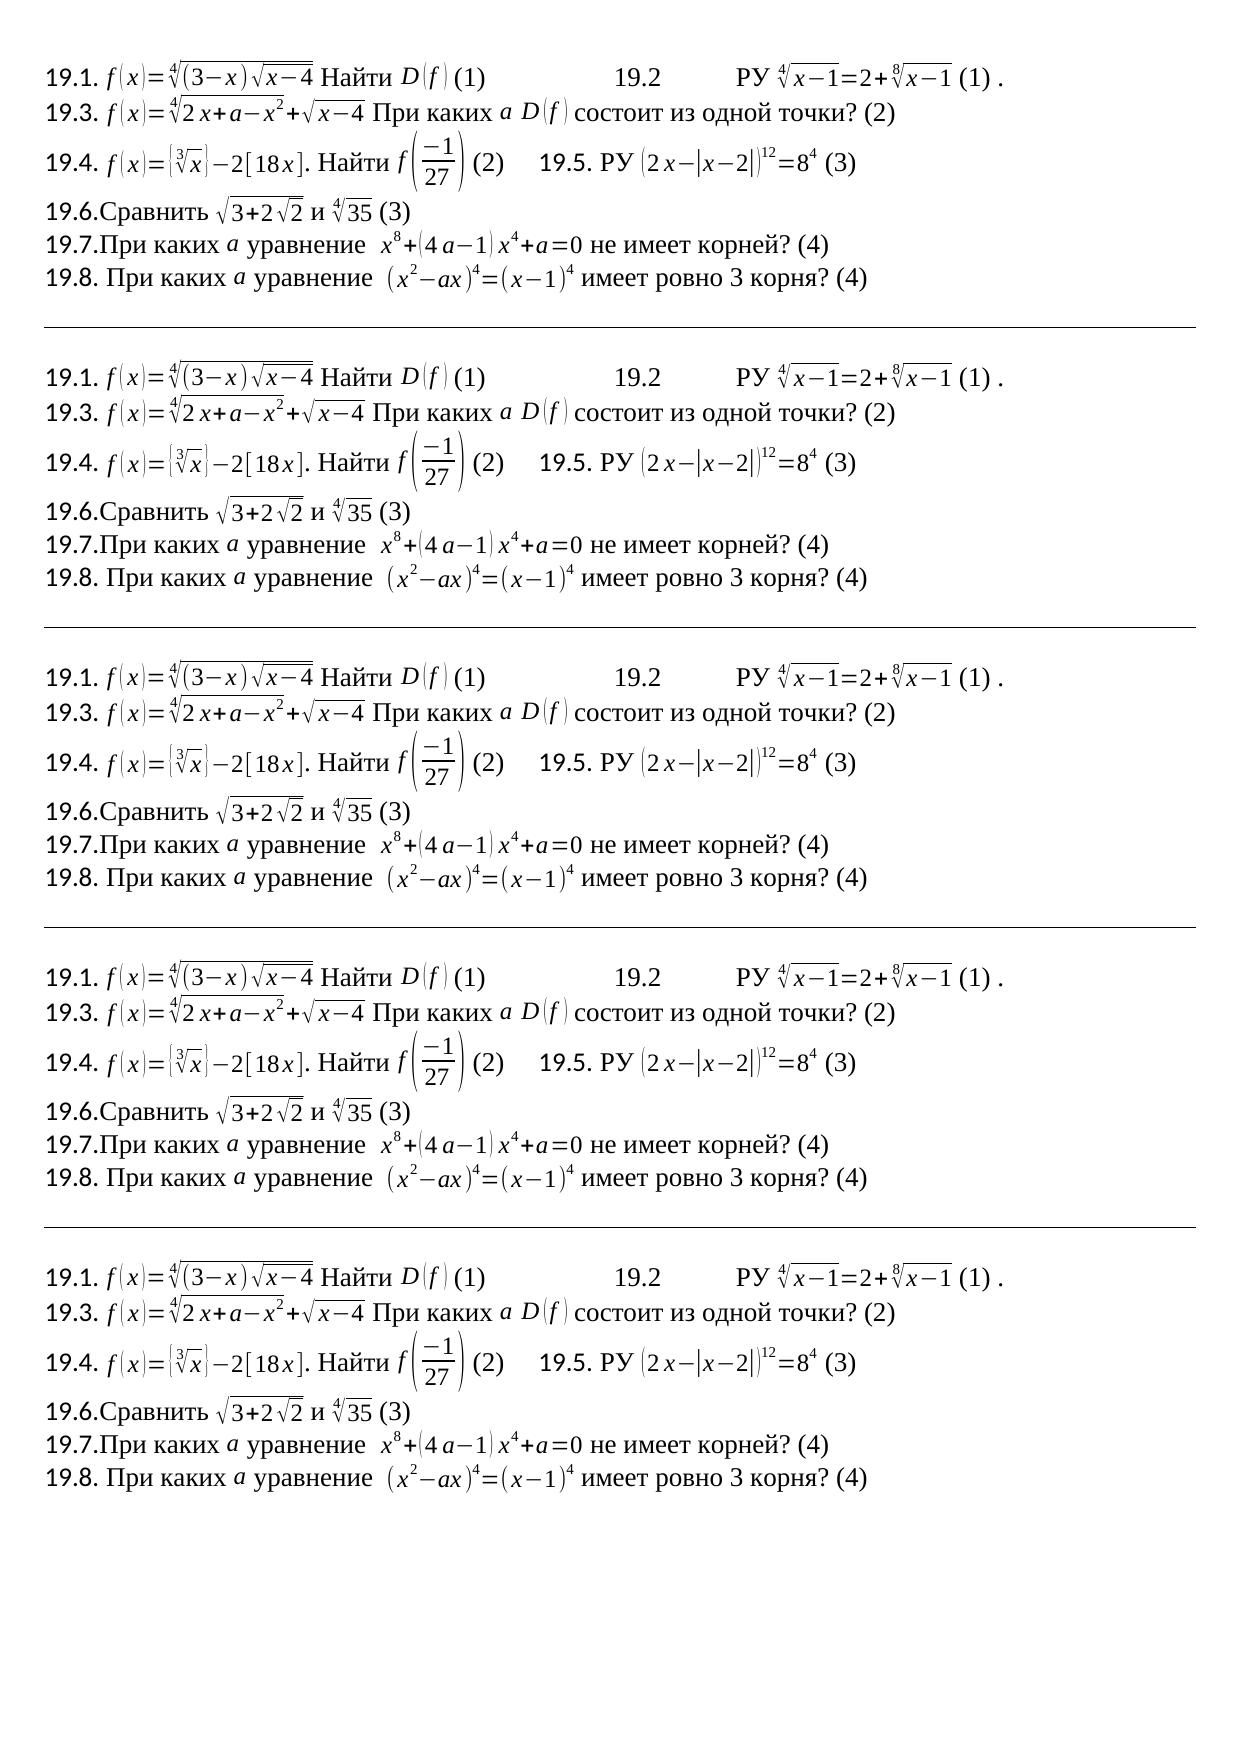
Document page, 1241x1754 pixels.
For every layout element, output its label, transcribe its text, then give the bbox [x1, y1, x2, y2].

text 19.3. При каких состоит из одной точки? (2) [44, 693, 1196, 729]
text 19.1. Найти (1) 19.2 РУ (1) . [44, 1259, 1196, 1293]
text 19.7.При каких уравнение не имеет корней? (4) [44, 827, 1196, 860]
text 19.4. . Найти (2) 19.5. РУ (3) [44, 429, 1196, 494]
text 19.8. При каких уравнение имеет ровно 3 корня? (4) [44, 860, 1196, 893]
text 19.1. Найти (1) 19.2 РУ (1) . [44, 59, 1196, 93]
text 19.6.Сравнить и (3) [44, 494, 1196, 527]
text 19.7.При каких уравнение не имеет корней? (4) [44, 1127, 1196, 1160]
text 19.3. При каких состоит из одной точки? (2) [44, 393, 1196, 429]
text 19.6.Сравнить и (3) [44, 1394, 1196, 1427]
text 19.1. Найти (1) 19.2 РУ (1) . [44, 959, 1196, 993]
text 19.3. При каких состоит из одной точки? (2) [44, 993, 1196, 1029]
text 19.4. . Найти (2) 19.5. РУ (3) [44, 1029, 1196, 1094]
text 19.6.Сравнить и (3) [44, 1094, 1196, 1127]
text 19.3. При каких состоит из одной точки? (2) [44, 1293, 1196, 1329]
text 19.7.При каких уравнение не имеет корней? (4) [44, 527, 1196, 560]
text 19.4. . Найти (2) 19.5. РУ (3) [44, 729, 1196, 794]
text 19.6.Сравнить и (3) [44, 194, 1196, 227]
text 19.8. При каких уравнение имеет ровно 3 корня? (4) [44, 1460, 1196, 1493]
text 19.4. . Найти (2) 19.5. РУ (3) [44, 1329, 1196, 1394]
text 19.1. Найти (1) 19.2 РУ (1) . [44, 359, 1196, 393]
text 19.3. При каких состоит из одной точки? (2) [44, 93, 1196, 129]
text 19.7.При каких уравнение не имеет корней? (4) [44, 227, 1196, 260]
text 19.8. При каких уравнение имеет ровно 3 корня? (4) [44, 260, 1196, 293]
text 19.1. Найти (1) 19.2 РУ (1) . [44, 659, 1196, 693]
text 19.7.При каких уравнение не имеет корней? (4) [44, 1427, 1196, 1460]
text 19.8. При каких уравнение имеет ровно 3 корня? (4) [44, 560, 1196, 593]
text 19.4. . Найти (2) 19.5. РУ (3) [44, 129, 1196, 194]
text 19.8. При каких уравнение имеет ровно 3 корня? (4) [44, 1160, 1196, 1193]
text 19.6.Сравнить и (3) [44, 794, 1196, 827]
